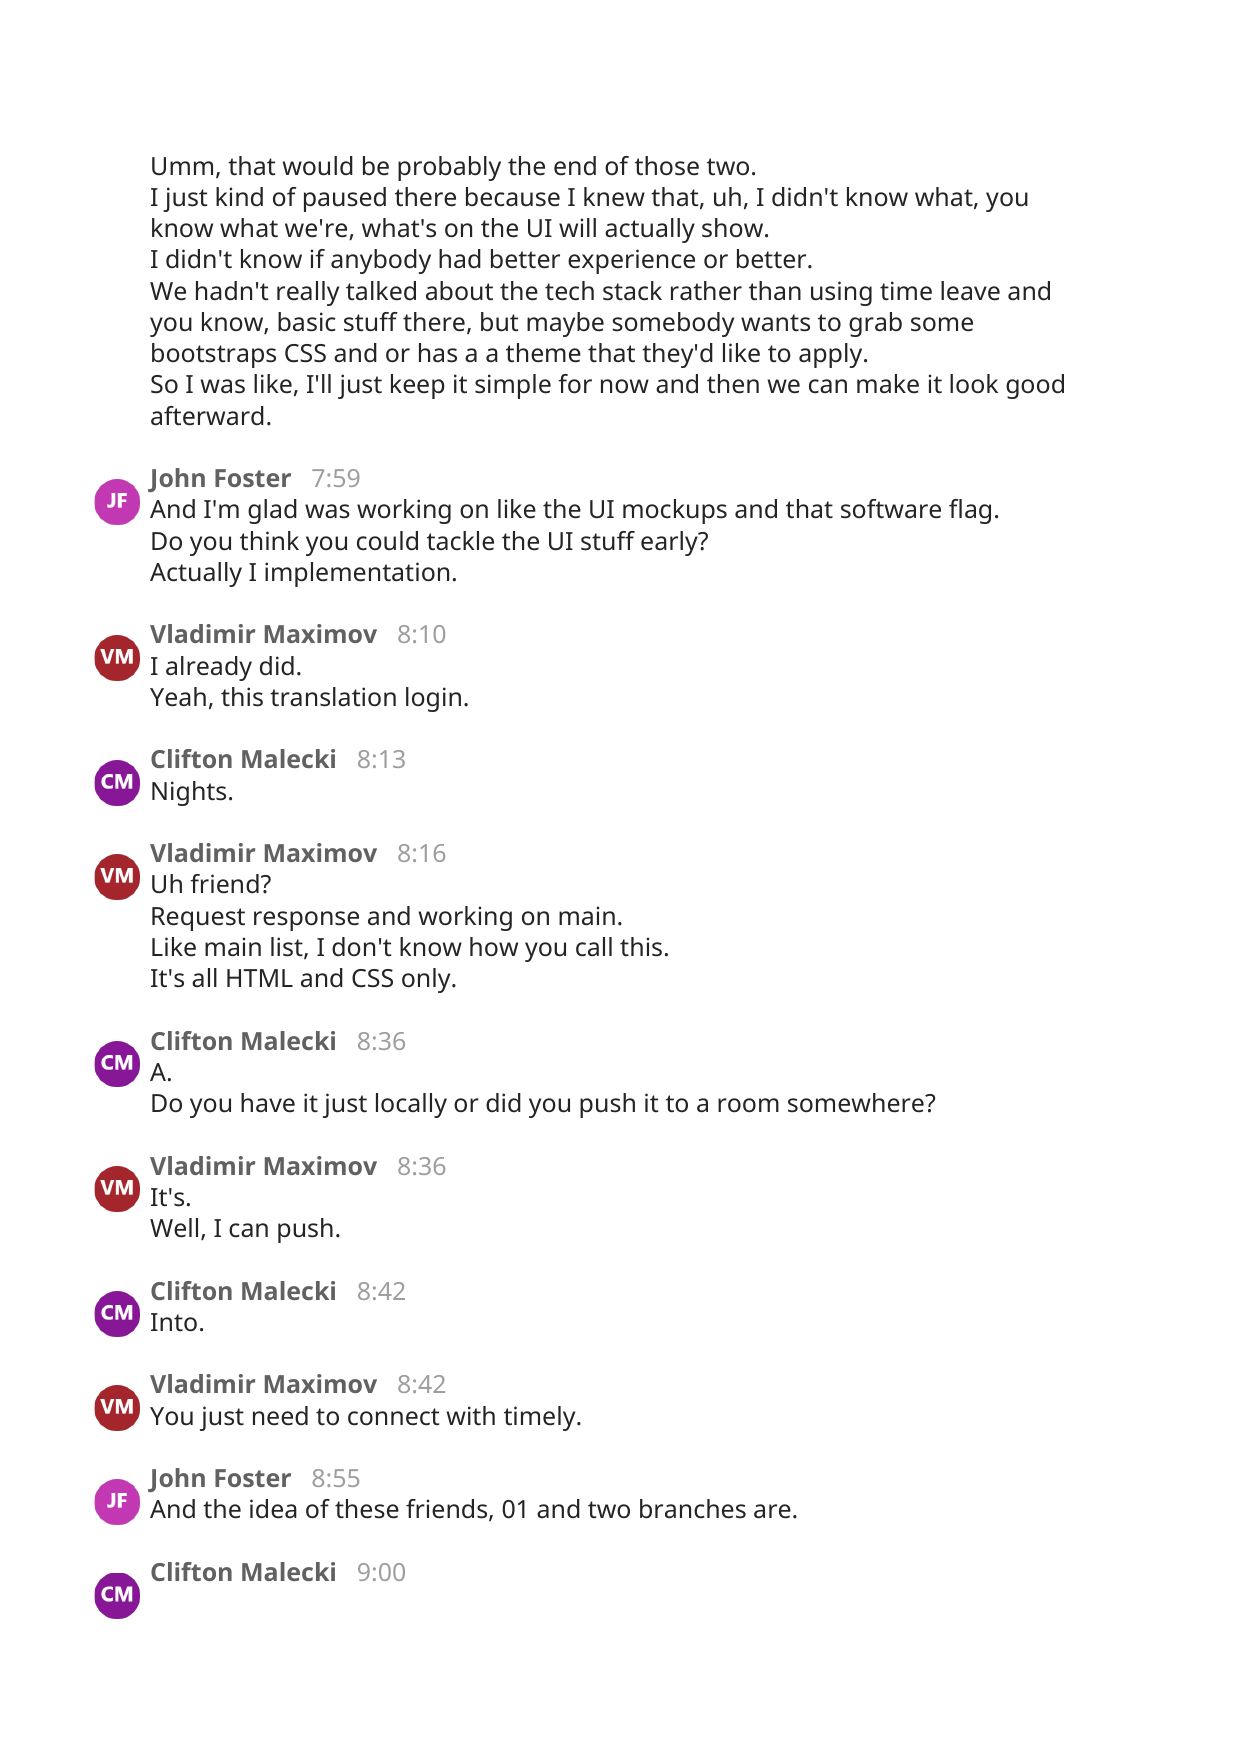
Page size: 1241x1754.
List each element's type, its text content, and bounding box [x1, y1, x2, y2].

picture [94, 760, 140, 806]
picture [94, 1041, 140, 1087]
text Vladimir Maximov 8:36 It's. Well, I can push. [150, 1119, 1090, 1244]
picture [94, 479, 140, 525]
picture [94, 635, 140, 681]
text Vladimir Maximov 8:42 You just need to connect with timely. [150, 1337, 1090, 1431]
text Vladimir Maximov 8:16 Uh friend? Request response and working on main. Like main list, I don't know how you call this. It's all HTML and CSS only. [150, 806, 1090, 994]
text John Foster 8:55 And the idea of these friends, 01 and two branches are. [150, 1431, 1090, 1525]
text Clifton Malecki 8:13 Nights. [150, 712, 1090, 806]
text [150, 150, 1090, 431]
text Clifton Malecki 8:42 Into. [150, 1244, 1090, 1337]
picture [94, 1573, 140, 1619]
picture [94, 1291, 140, 1337]
picture [94, 1385, 140, 1431]
text John Foster 7:59 And I'm glad was working on like the UI mockups and that software flag. Do you think you could tackle the UI stuff early? Actually I implementation. [150, 431, 1090, 587]
text Clifton Malecki 8:36 A. Do you have it just locally or did you push it to a room somewhere? [150, 994, 1090, 1119]
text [150, 1525, 1090, 1587]
picture [94, 1479, 140, 1525]
text Vladimir Maximov 8:10 I already did. Yeah, this translation login. [150, 587, 1090, 712]
picture [94, 854, 140, 900]
picture [94, 1166, 140, 1212]
